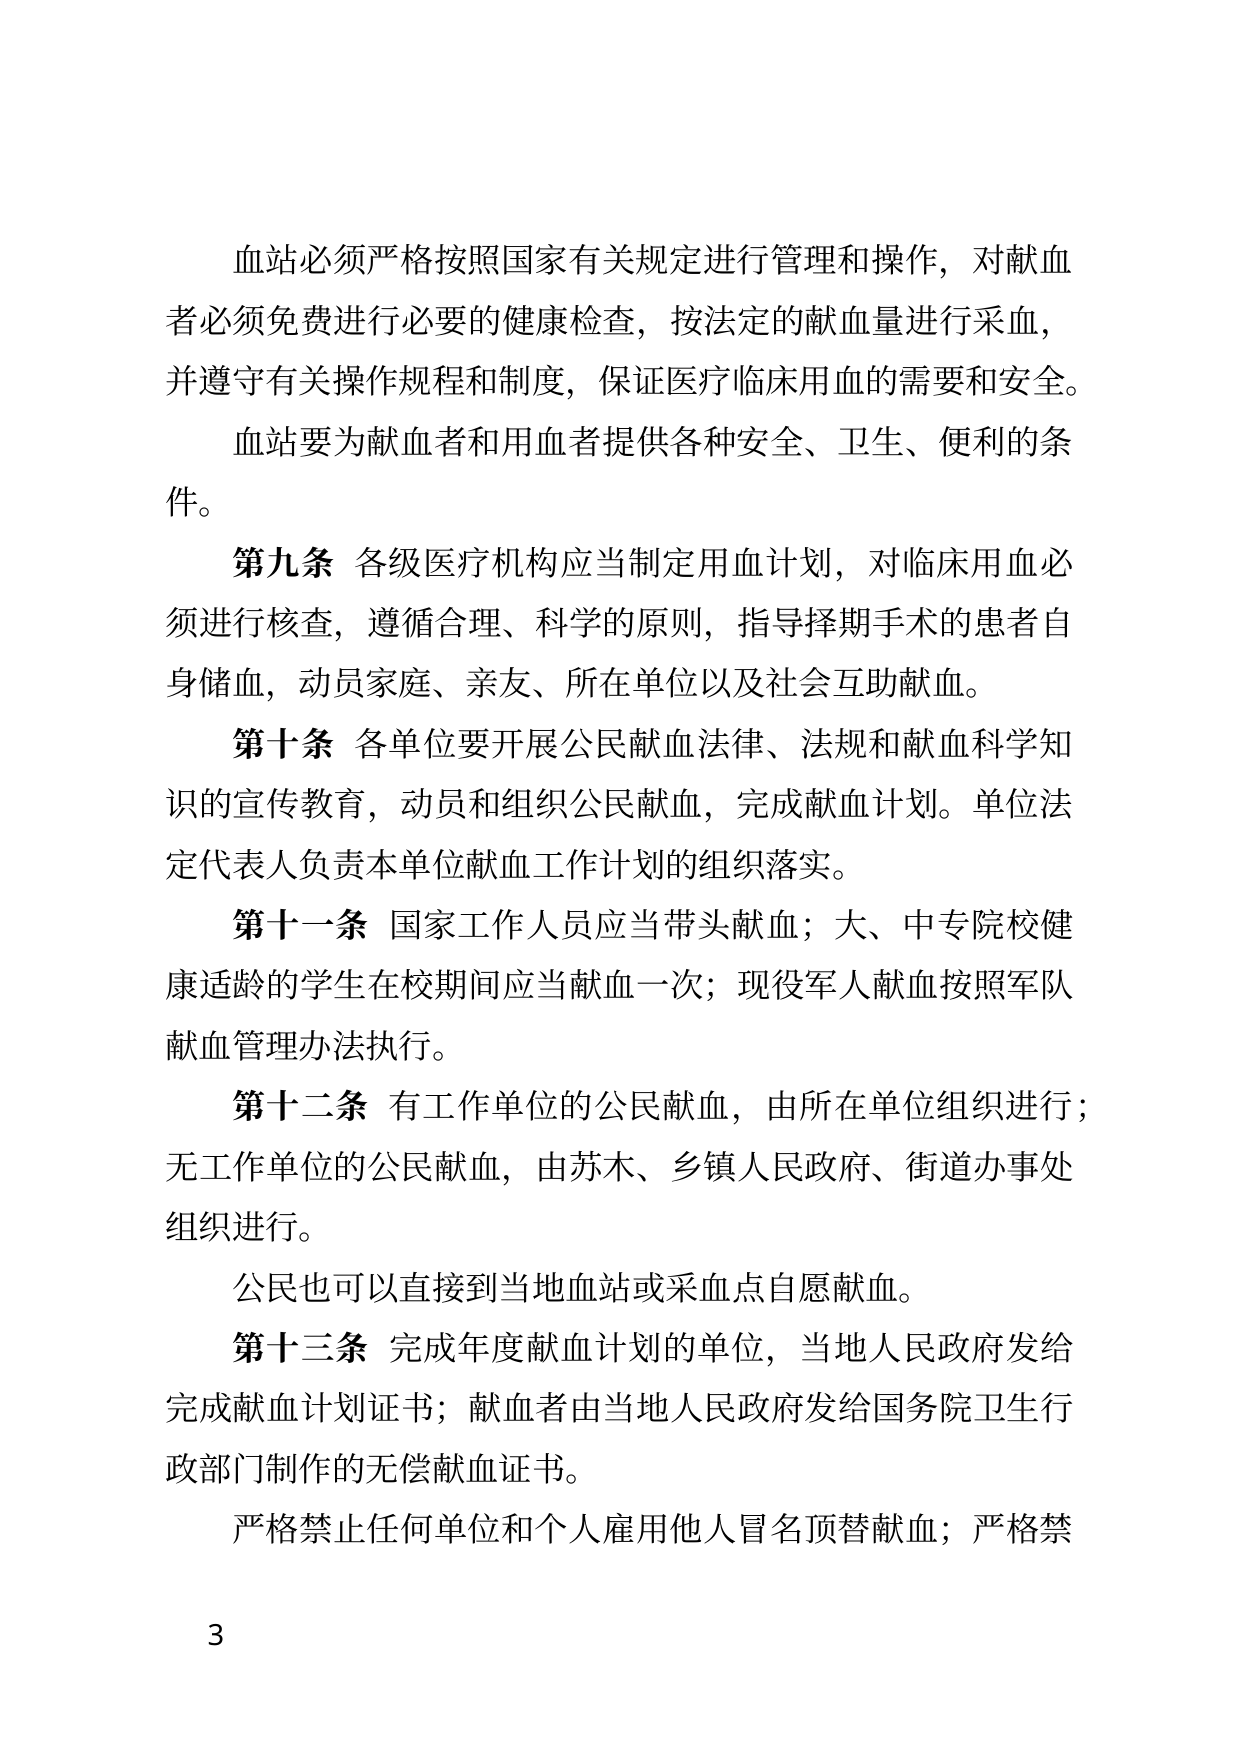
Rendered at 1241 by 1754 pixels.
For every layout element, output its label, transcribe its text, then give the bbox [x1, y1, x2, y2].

text 公民也可以直接到当地血站或采血点自愿献血。 [165, 1252, 1075, 1312]
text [165, 1493, 1075, 1554]
text 第十一条 国家工作人员应当带头献血；大、中专院校健康适龄的学生在校期间应当献血一次；现役军人献血按照军队献血管理办法执行。 [165, 889, 1075, 1070]
text 血站要为献血者和用血者提供各种安全、卫生、便利的条件。 [165, 406, 1075, 527]
text 第九条 各级医疗机构应当制定用血计划，对临床用血必须进行核查，遵循合理、科学的原则，指导择期手术的患者自身储血，动员家庭、亲友、所在单位以及社会互助献血。 [165, 527, 1075, 708]
text 第十二条 有工作单位的公民献血，由所在单位组织进行；无工作单位的公民献血，由苏木、乡镇人民政府、街道办事处组织进行。 [165, 1070, 1075, 1252]
text 第十三条 完成年度献血计划的单位，当地人民政府发给完成献血计划证书；献血者由当地人民政府发给国务院卫生行政部门制作的无偿献血证书。 [165, 1312, 1075, 1493]
text 第十条 各单位要开展公民献血法律、法规和献血科学知识的宣传教育，动员和组织公民献血，完成献血计划。单位法定代表人负责本单位献血工作计划的组织落实。 [165, 708, 1075, 889]
text 血站必须严格按照国家有关规定进行管理和操作，对献血者必须免费进行必要的健康检查，按法定的献血量进行采血，并遵守有关操作规程和制度，保证医疗临床用血的需要和安全。 [165, 224, 1075, 406]
